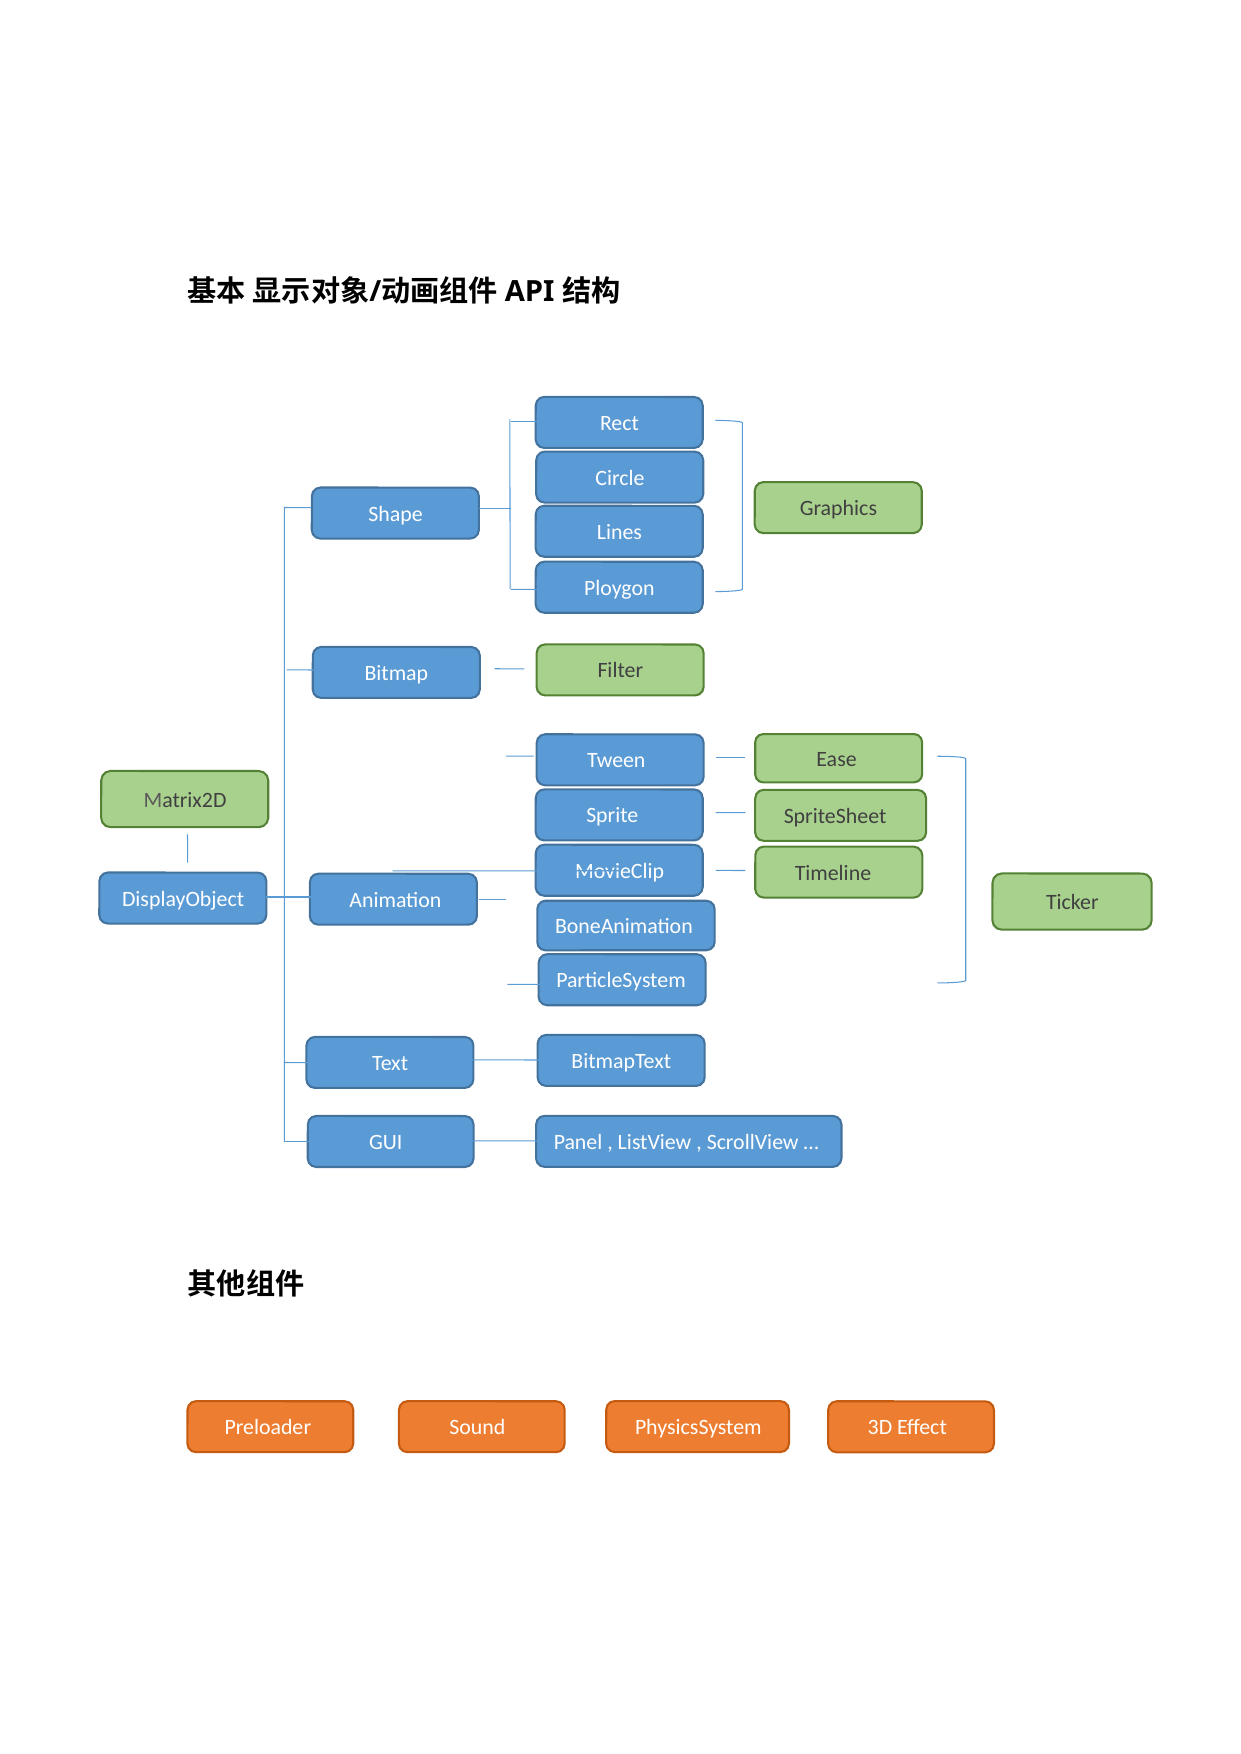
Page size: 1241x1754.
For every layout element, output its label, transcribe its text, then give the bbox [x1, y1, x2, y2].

subtitle 其他组件 [187, 1249, 1053, 1314]
subtitle 基本 显示对象/动画组件 API 结构 [187, 256, 1053, 321]
